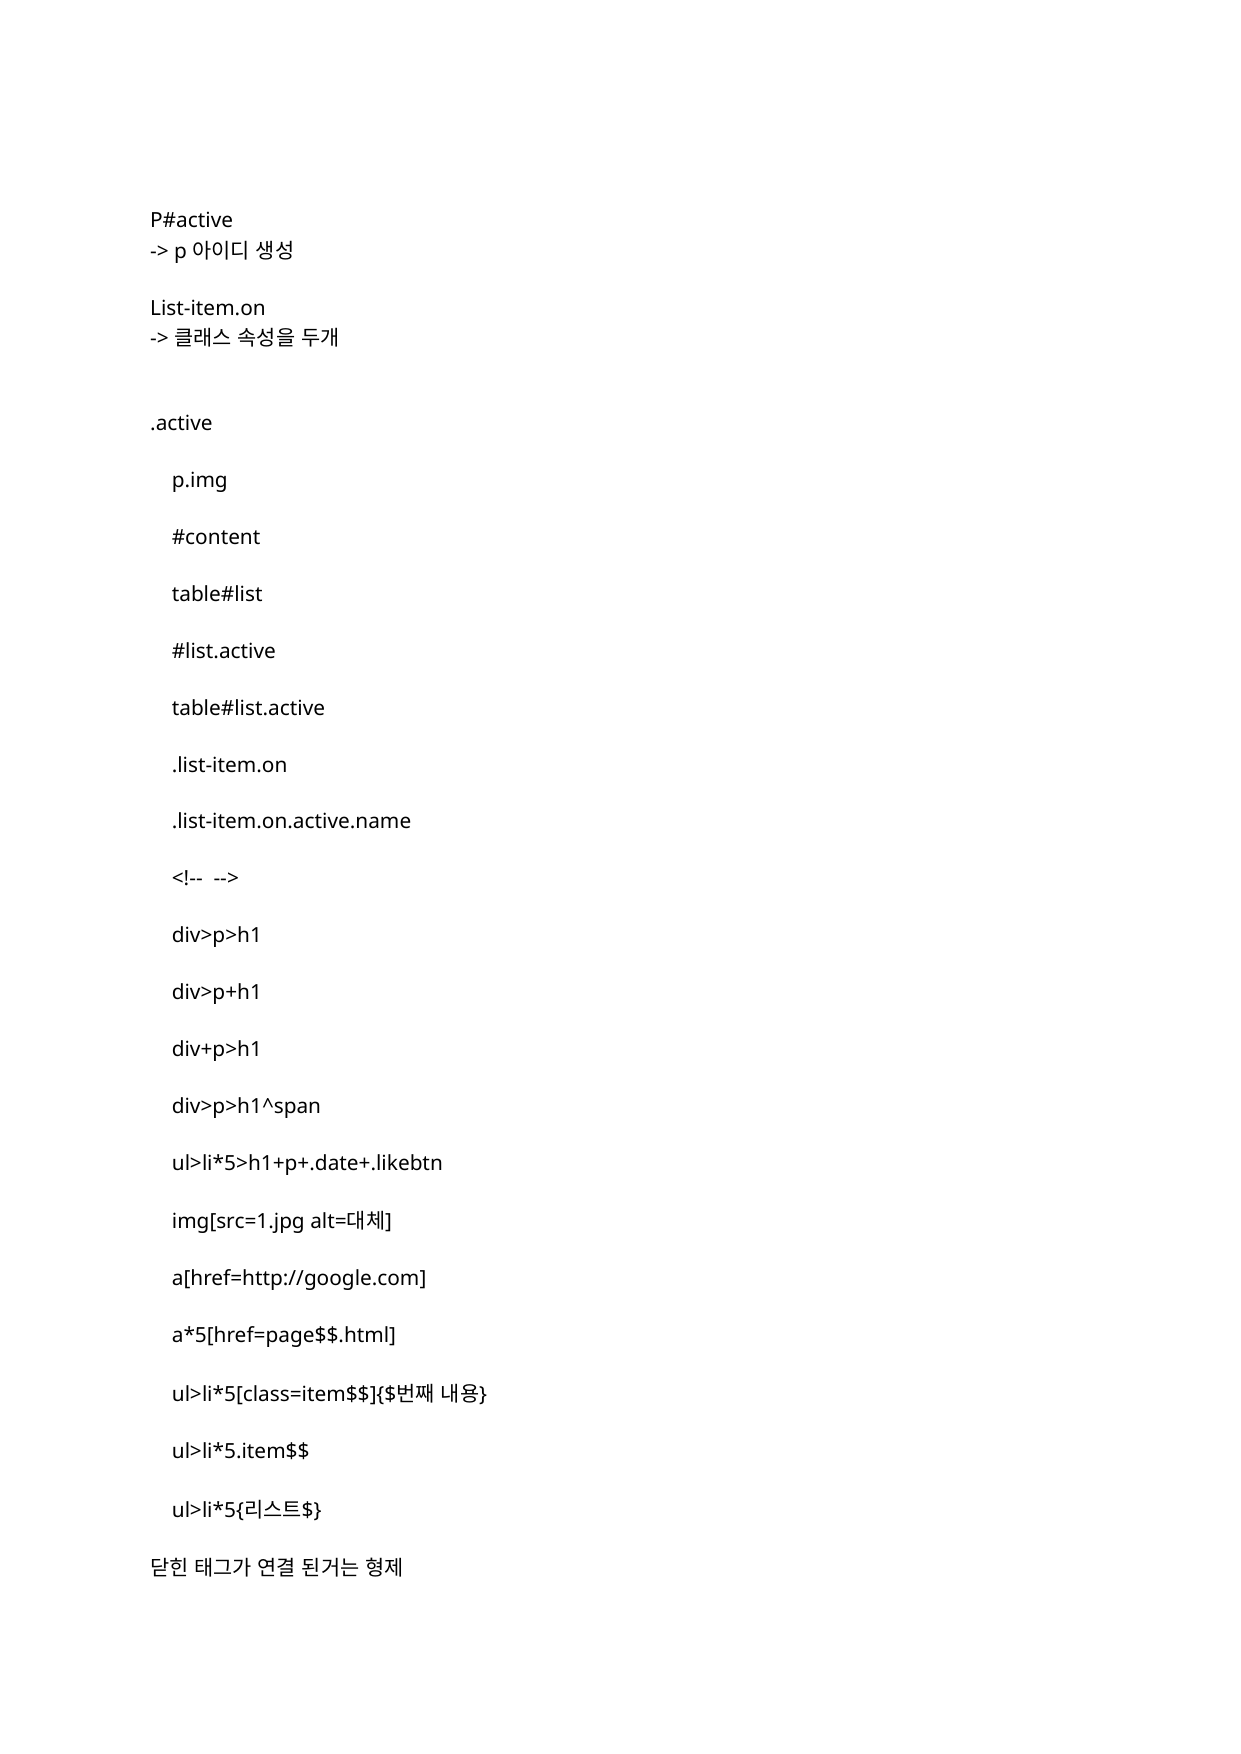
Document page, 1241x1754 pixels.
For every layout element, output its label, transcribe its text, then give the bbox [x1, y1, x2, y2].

text ul>li*5{리스트$} [150, 1493, 1090, 1523]
text -> 클래스 속성을 두개 [150, 321, 1090, 352]
text a*5[href=page$$.html] [150, 1320, 1090, 1349]
text table#list.active [150, 693, 1090, 721]
text img[src=1.jpg alt=대체] [150, 1205, 1090, 1235]
text div>p>h1 [150, 920, 1090, 949]
text div>p>h1^span [150, 1091, 1090, 1119]
text #list.active [150, 636, 1090, 664]
text .active [150, 408, 1090, 437]
text .list-item.on [150, 750, 1090, 778]
text #content [150, 522, 1090, 551]
text 닫힌 태그가 연결 된거는 형제 [150, 1552, 1090, 1582]
text .list-item.on.active.name [150, 807, 1090, 835]
text a[href=http://google.com] [150, 1263, 1090, 1292]
text table#list [150, 579, 1090, 607]
text List-item.on [150, 293, 1090, 321]
text div>p+h1 [150, 977, 1090, 1006]
text ul>li*5>h1+p+.date+.likebtn [150, 1148, 1090, 1176]
text p.img [150, 465, 1090, 494]
text P#active [150, 206, 1090, 234]
text -> p 아이디 생성 [150, 234, 1090, 264]
text ul>li*5[class=item$$]{$번째 내용} [150, 1377, 1090, 1407]
text <!-- --> [150, 863, 1090, 892]
text ul>li*5.item$$ [150, 1436, 1090, 1464]
text div+p>h1 [150, 1034, 1090, 1062]
